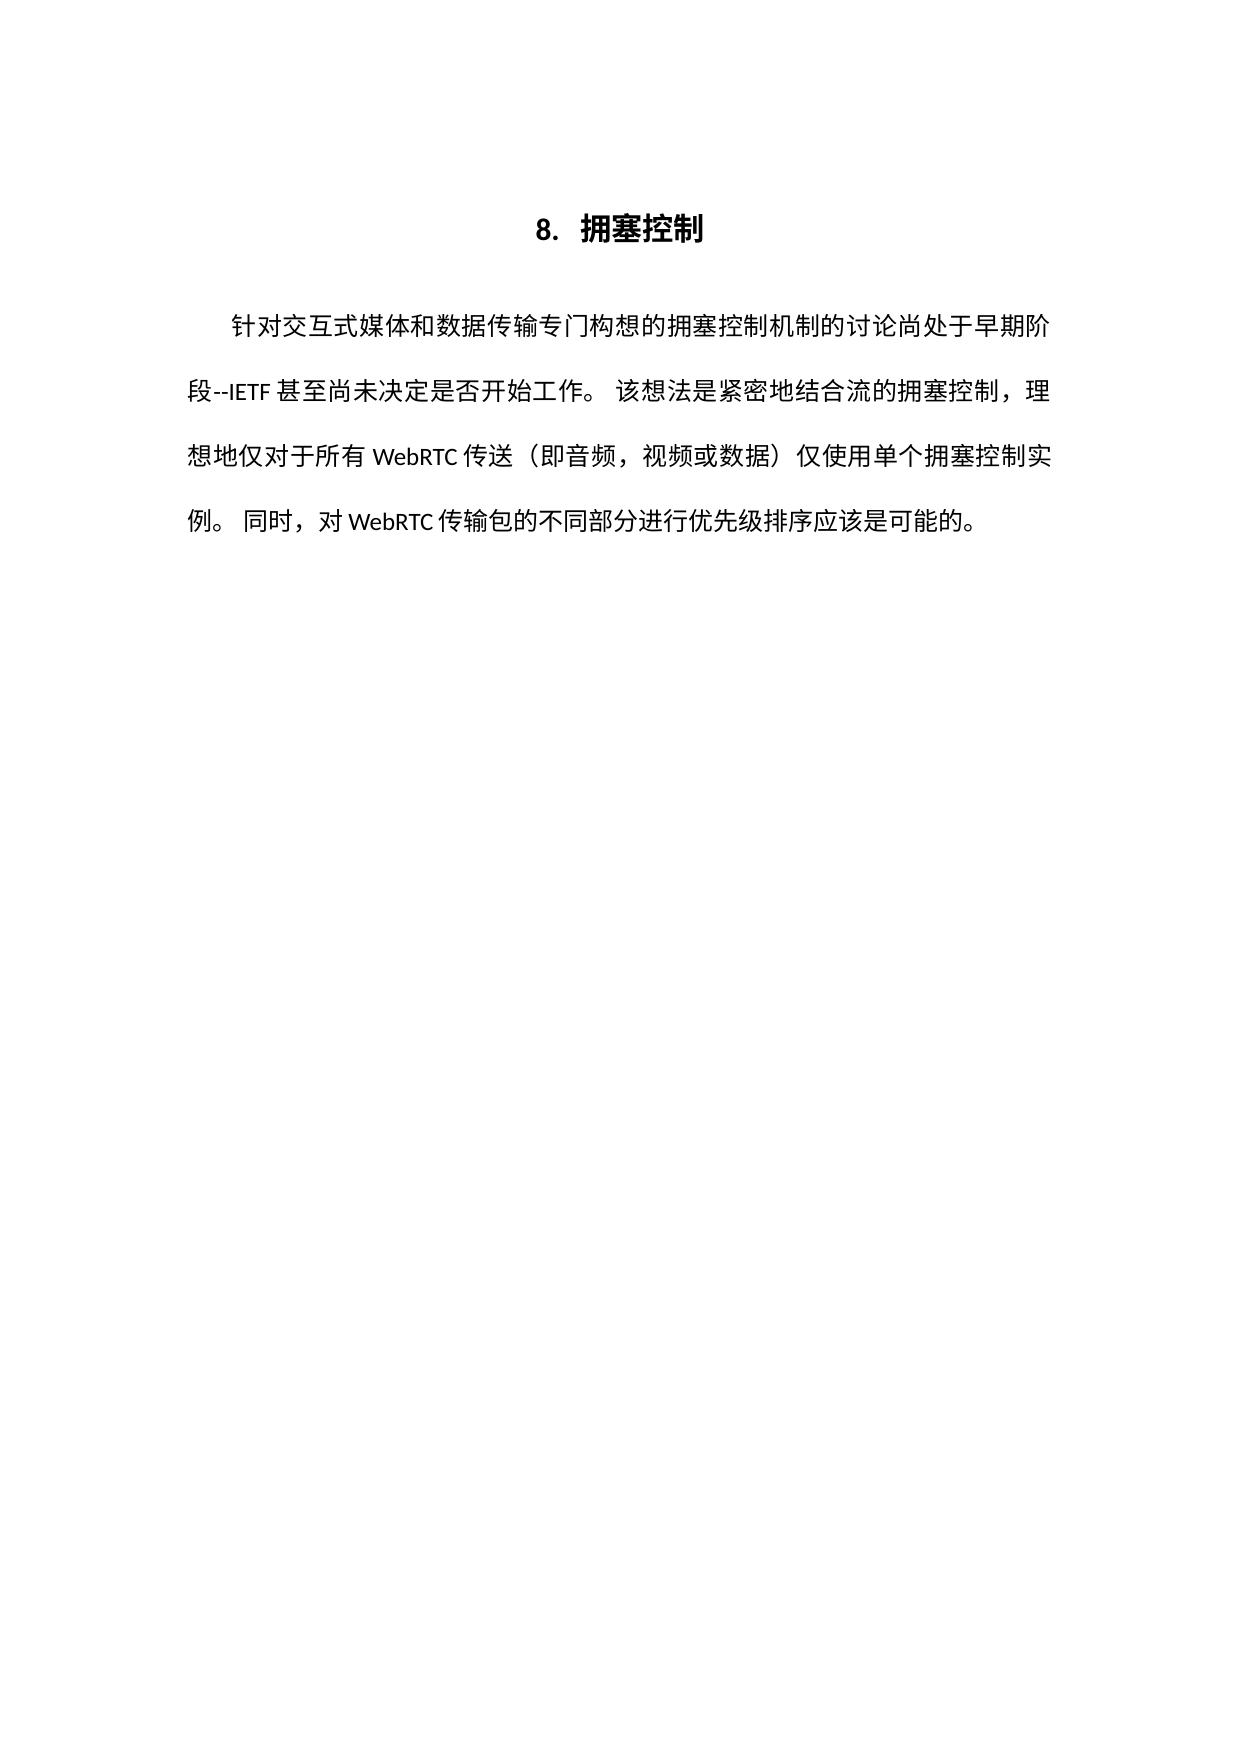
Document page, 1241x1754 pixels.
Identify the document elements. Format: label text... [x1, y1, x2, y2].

text 针对交互式媒体和数据传输专门构想的拥塞控制机制的讨论尚处于早期阶段--IETF甚至尚未决定是否开始工作。 该想法是紧密地结合流的拥塞控制，理想地仅对于所有WebRTC传送（即音频，视频或数据）仅使用单个拥塞控制实例。 同时，对WebRTC传输包的不同部分进行优先级排序应该是可能的。 [187, 292, 1053, 552]
subtitle 拥塞控制 [187, 194, 1053, 259]
